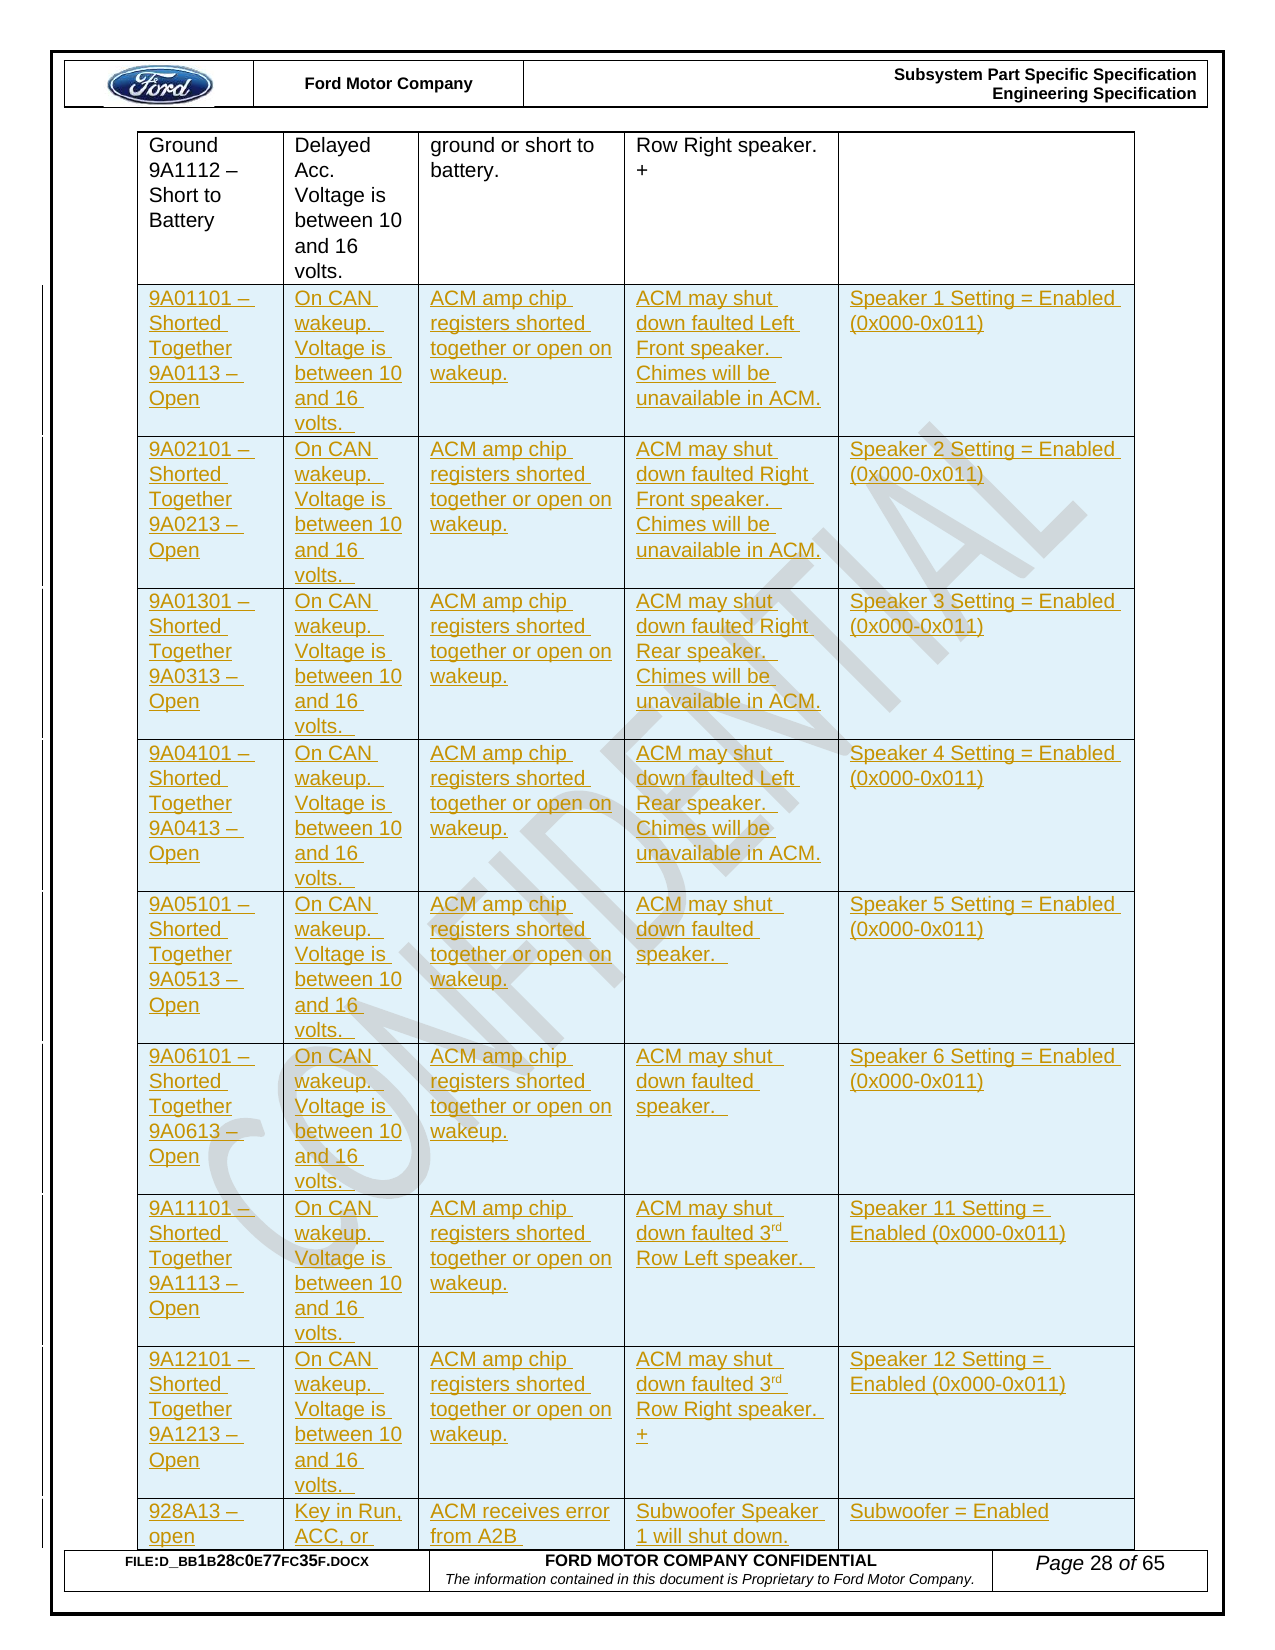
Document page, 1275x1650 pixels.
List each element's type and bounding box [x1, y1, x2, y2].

table_cell [839, 133, 1134, 284]
table_cell [625, 133, 838, 284]
picture [103, 61, 215, 107]
table_cell [138, 133, 283, 284]
table_cell [284, 133, 418, 284]
table_cell [419, 133, 624, 284]
